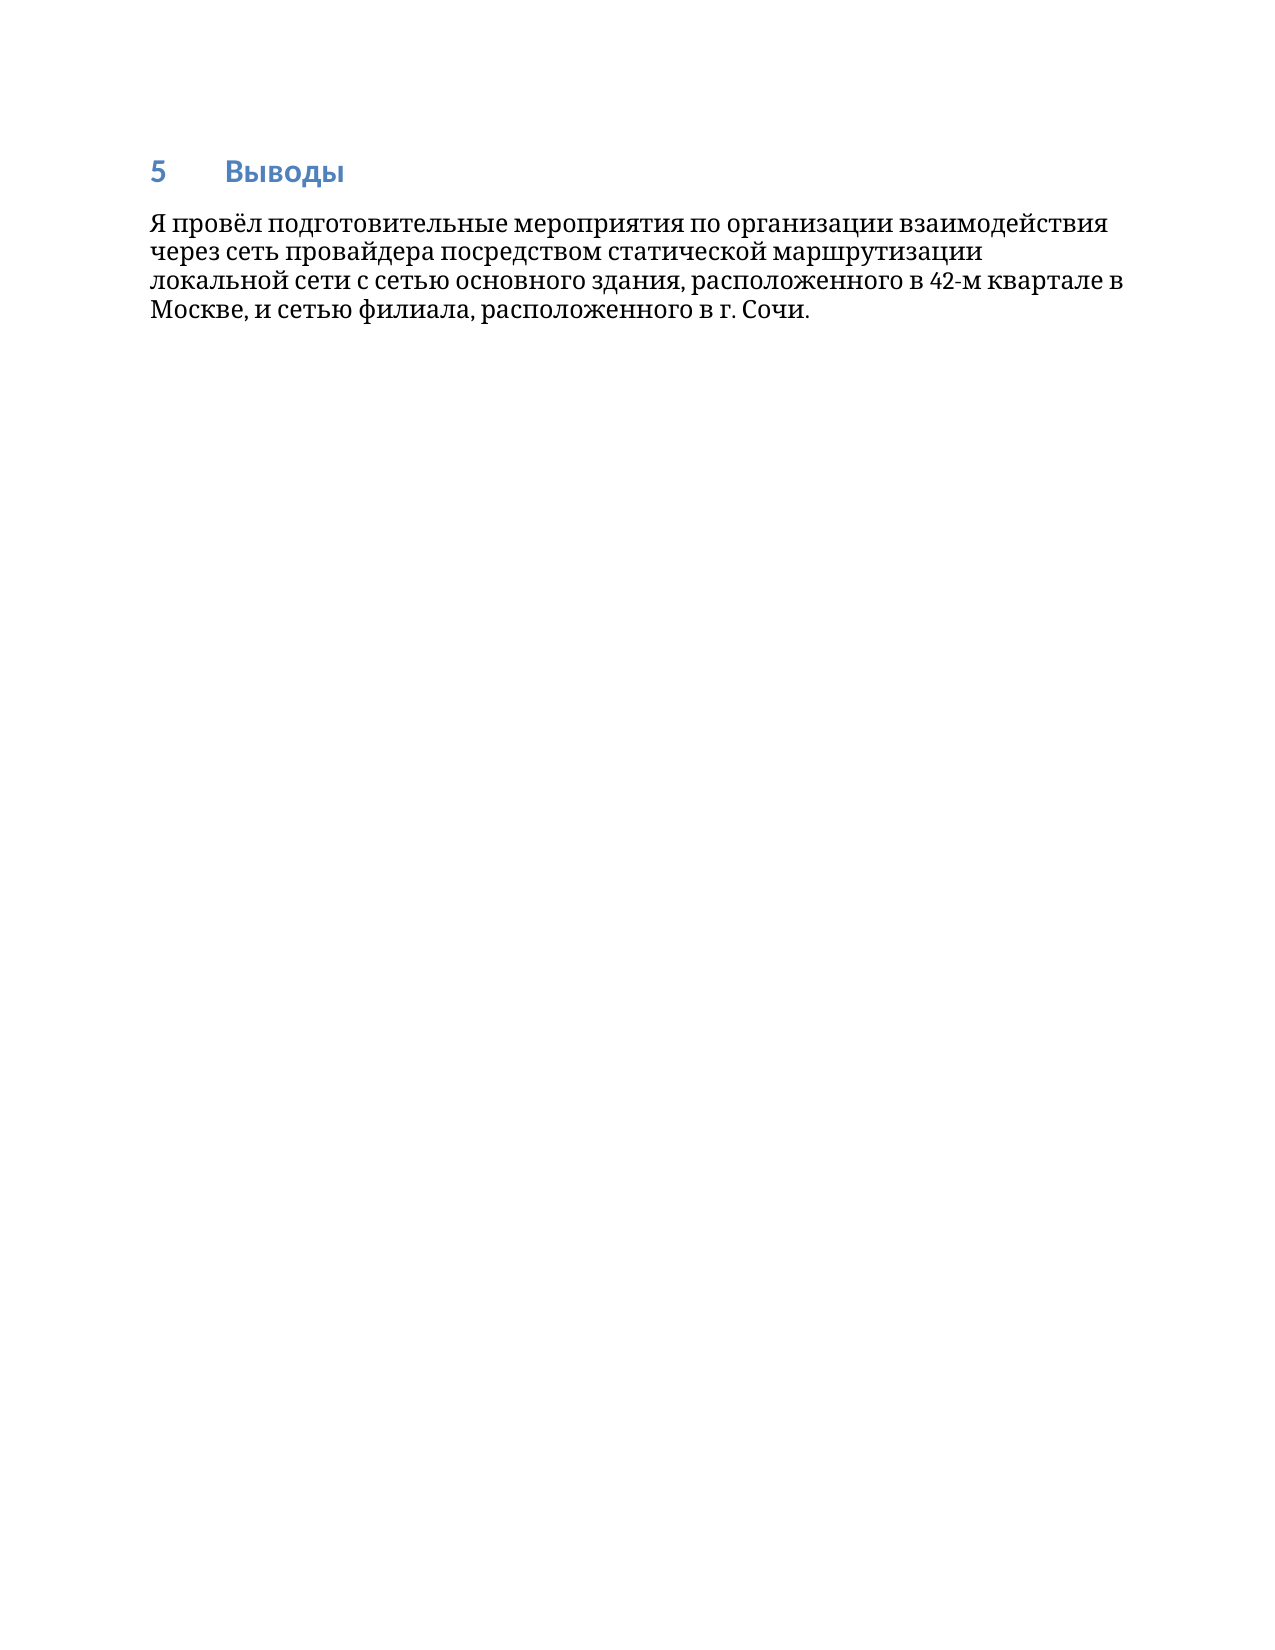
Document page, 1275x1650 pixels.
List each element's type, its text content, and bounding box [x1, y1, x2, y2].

text Я провёл подготовительные мероприятия по организации взаимодействия через сеть провайдера посредством статической маршрутизации локальной сети с сетью основного здания, расположенного в 42-м квартале в Москве, и сетью филиала, расположенного в г. Сочи. [150, 209, 1125, 324]
subtitle 5 Выводы [150, 150, 1125, 191]
